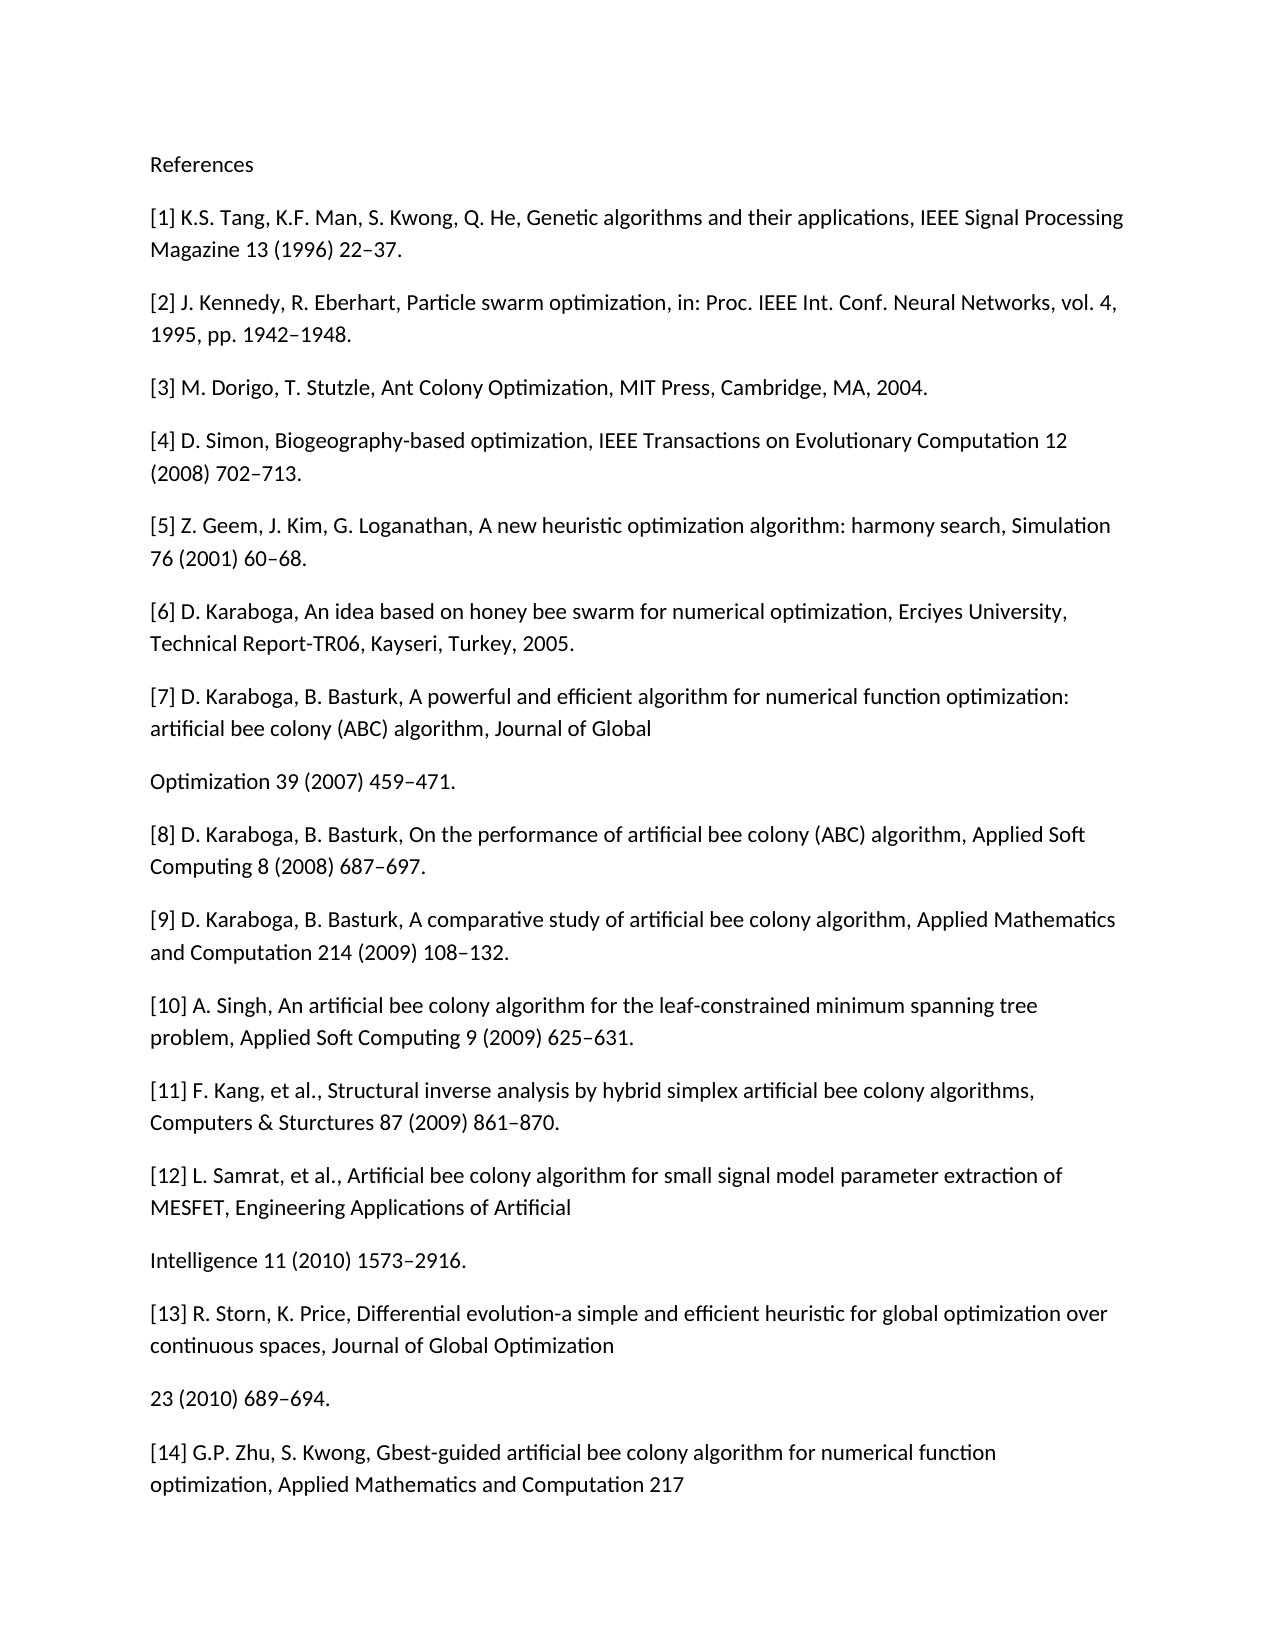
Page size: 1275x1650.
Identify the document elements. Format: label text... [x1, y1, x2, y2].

text [12] L. Samrat, et al., Artificial bee colony algorithm for small signal model parameter extraction of MESFET, Engineering Applications of Artificial [150, 1161, 1125, 1221]
text Intelligence 11 (2010) 1573–2916. [150, 1246, 1125, 1274]
text [5] Z. Geem, J. Kim, G. Loganathan, A new heuristic optimization algorithm: harmony search, Simulation 76 (2001) 60–68. [150, 512, 1125, 572]
text [7] D. Karaboga, B. Basturk, A powerful and efficient algorithm for numerical function optimization: artificial bee colony (ABC) algorithm, Journal of Global [150, 682, 1125, 742]
text [8] D. Karaboga, B. Basturk, On the performance of artificial bee colony (ABC) algorithm, Applied Soft Computing 8 (2008) 687–697. [150, 820, 1125, 881]
text [11] F. Kang, et al., Structural inverse analysis by hybrid simplex artificial bee colony algorithms, Computers & Sturctures 87 (2009) 861–870. [150, 1076, 1125, 1136]
text [14] G.P. Zhu, S. Kwong, Gbest-guided artificial bee colony algorithm for numerical function optimization, Applied Mathematics and Computation 217 [150, 1438, 1125, 1498]
text [3] M. Dorigo, T. Stutzle, Ant Colony Optimization, MIT Press, Cambridge, MA, 2004. [150, 373, 1125, 401]
text 23 (2010) 689–694. [150, 1384, 1125, 1413]
text References [150, 150, 1125, 178]
text [9] D. Karaboga, B. Basturk, A comparative study of artificial bee colony algorithm, Applied Mathematics and Computation 214 (2009) 108–132. [150, 906, 1125, 966]
text [4] D. Simon, Biogeography-based optimization, IEEE Transactions on Evolutionary Computation 12 (2008) 702–713. [150, 426, 1125, 487]
text Optimization 39 (2007) 459–471. [150, 767, 1125, 795]
text [13] R. Storn, K. Price, Differential evolution-a simple and efficient heuristic for global optimization over continuous spaces, Journal of Global Optimization [150, 1299, 1125, 1359]
text [6] D. Karaboga, An idea based on honey bee swarm for numerical optimization, Erciyes University, Technical Report-TR06, Kayseri, Turkey, 2005. [150, 597, 1125, 657]
text [10] A. Singh, An artificial bee colony algorithm for the leaf-constrained minimum spanning tree problem, Applied Soft Computing 9 (2009) 625–631. [150, 991, 1125, 1051]
text [2] J. Kennedy, R. Eberhart, Particle swarm optimization, in: Proc. IEEE Int. Conf. Neural Networks, vol. 4, 1995, pp. 1942–1948. [150, 288, 1125, 348]
text [1] K.S. Tang, K.F. Man, S. Kwong, Q. He, Genetic algorithms and their applications, IEEE Signal Processing Magazine 13 (1996) 22–37. [150, 203, 1125, 263]
